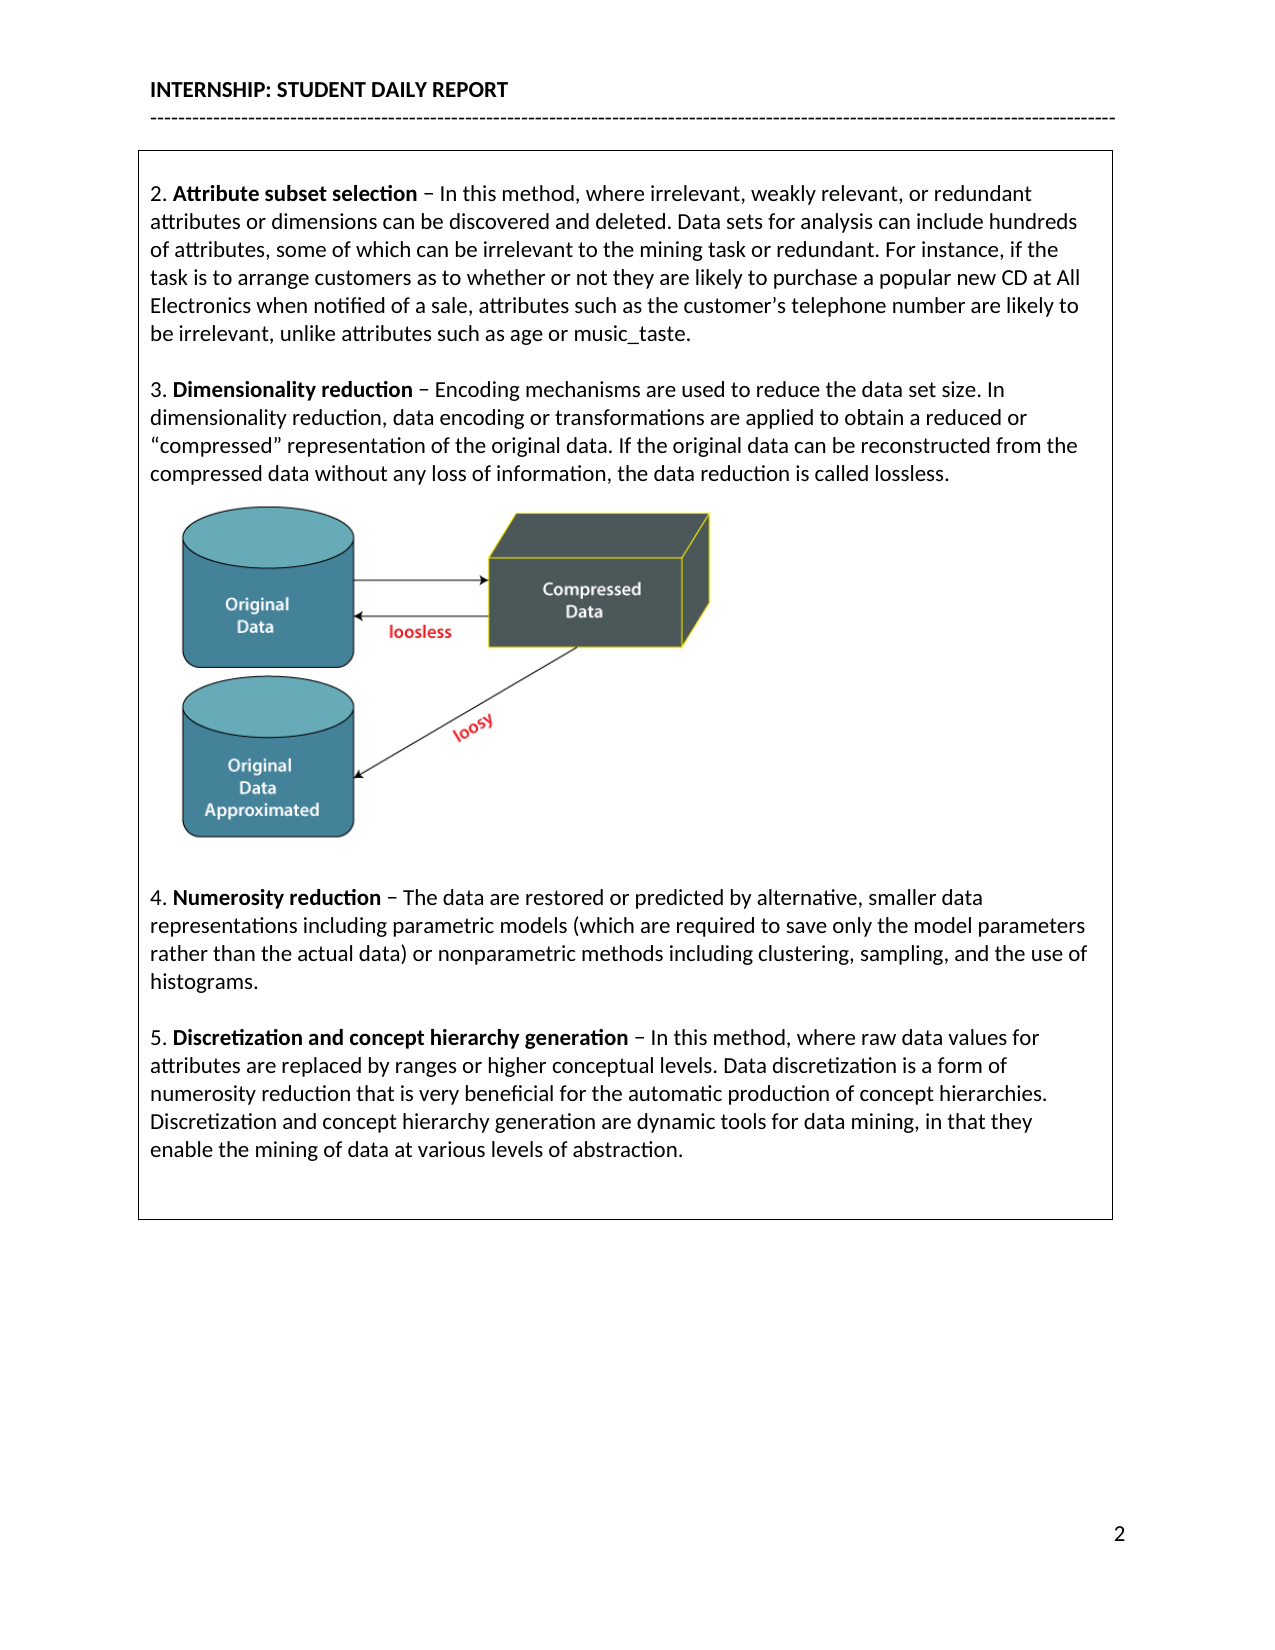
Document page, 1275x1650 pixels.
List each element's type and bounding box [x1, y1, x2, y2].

picture [150, 487, 730, 855]
table_cell [139, 151, 1112, 1219]
